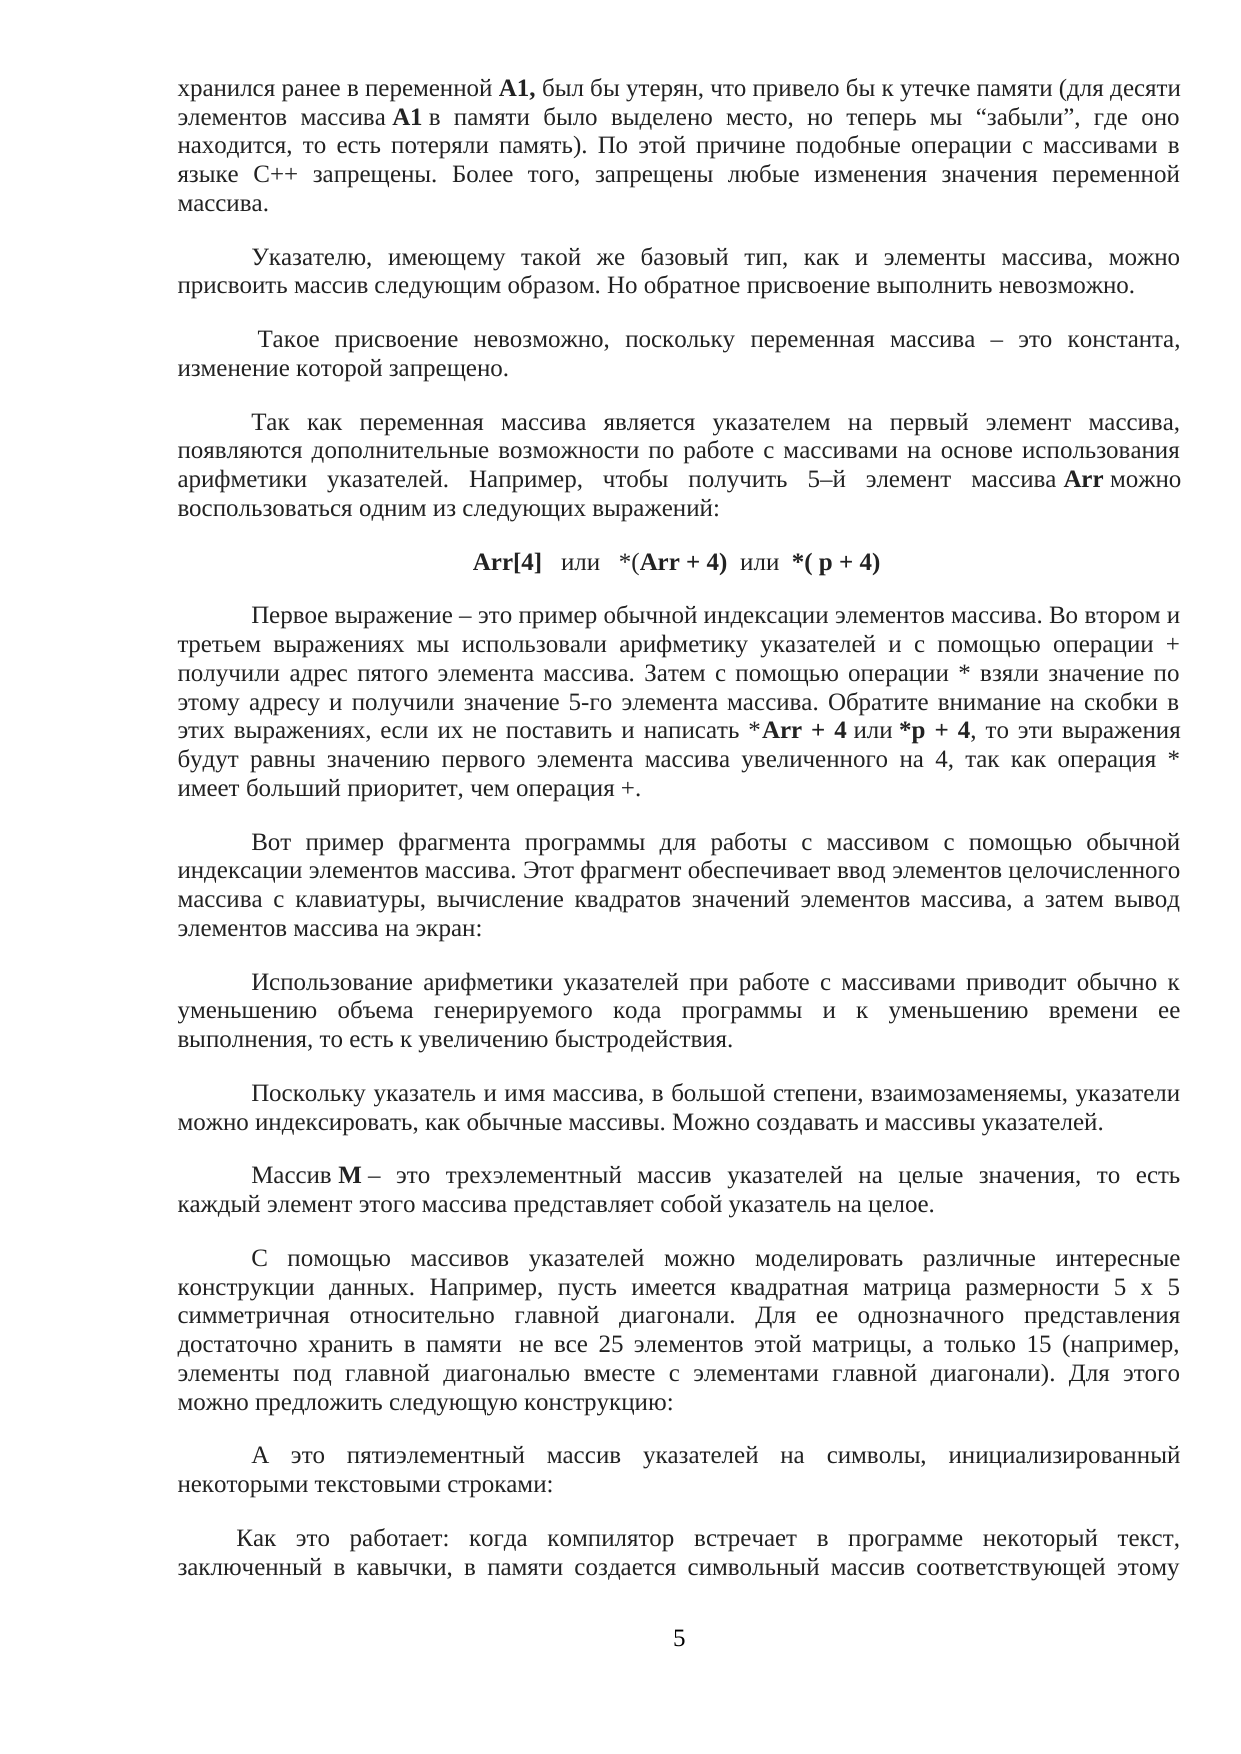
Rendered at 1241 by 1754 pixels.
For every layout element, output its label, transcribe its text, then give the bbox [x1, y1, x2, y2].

text Поскольку указатель и имя массива, в большой степени, взаимозаменяемы, указатели можно индексировать, как обычные массивы. Можно создавать и массивы указателей. [177, 1078, 1181, 1136]
text Такое присвоение невозможно, поскольку переменная массива – это константа, изменение которой запрещено. [177, 324, 1181, 382]
text Указателю, имеющему такой же базовый тип, как и элементы массива, можно присвоить массив следующим образом. Но обратное присвоение выполнить невозможно. [177, 242, 1181, 299]
text Вот пример фрагмента программы для работы с массивом с помощью обычной индексации элементов массива. Этот фрагмент обеспечивает ввод элементов целочисленного массива с клавиатуры, вычисление квадратов значений элементов массива, а затем вывод элементов массива на экран: [177, 827, 1181, 942]
text А это пятиэлементный массив указателей на символы, инициализированный некоторыми текстовыми строками: [177, 1441, 1181, 1498]
text С помощью массивов указателей можно моделировать различные интересные конструкции данных. Например, пусть имеется квадратная матрица размерности 5 х 5 симметричная относительно главной диагонали. Для ее однозначного представления достаточно хранить в памяти не все 25 элементов этой матрицы, а только 15 (например, элементы под главной диагональю вместе с элементами главной диагонали). Для этого можно предложить следующую конструкцию: [177, 1243, 1181, 1416]
text Использование арифметики указателей при работе с массивами приводит обычно к уменьшению объема генерируемого кода программы и к уменьшению времени ее выполнения, то есть к увеличению быстродействия. [177, 967, 1181, 1053]
text Arr[4] или *(Arr + 4) или *( p + 4) [399, 547, 1181, 576]
text Первое выражение – это пример обычной индексации элементов массива. Во втором и третьем выражениях мы использовали арифметику указателей и с помощью операции + получили адрес пятого элемента массива. Затем с помощью операции * взяли значение по этому адресу и получили значение 5-го элемента массива. Обратите внимание на скобки в этих выражениях, если их не поставить и написать *Arr + 4 или *p + 4, то эти выражения будут равны значению первого элемента массива увеличенного на 4, так как операция * имеет больший приоритет, чем операция +. [177, 601, 1181, 802]
text Так как переменная массива является указателем на первый элемент массива, появляются дополнительные возможности по работе с массивами на основе использования арифметики указателей. Например, чтобы получить 5–й элемент массива Arr можно воспользоваться одним из следующих выражений: [177, 407, 1181, 522]
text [177, 73, 1181, 217]
text Массив M – это трехэлементный массив указателей на целые значения, то есть каждый элемент этого массива представляет собой указатель на целое. [177, 1161, 1181, 1218]
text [177, 1523, 1181, 1581]
